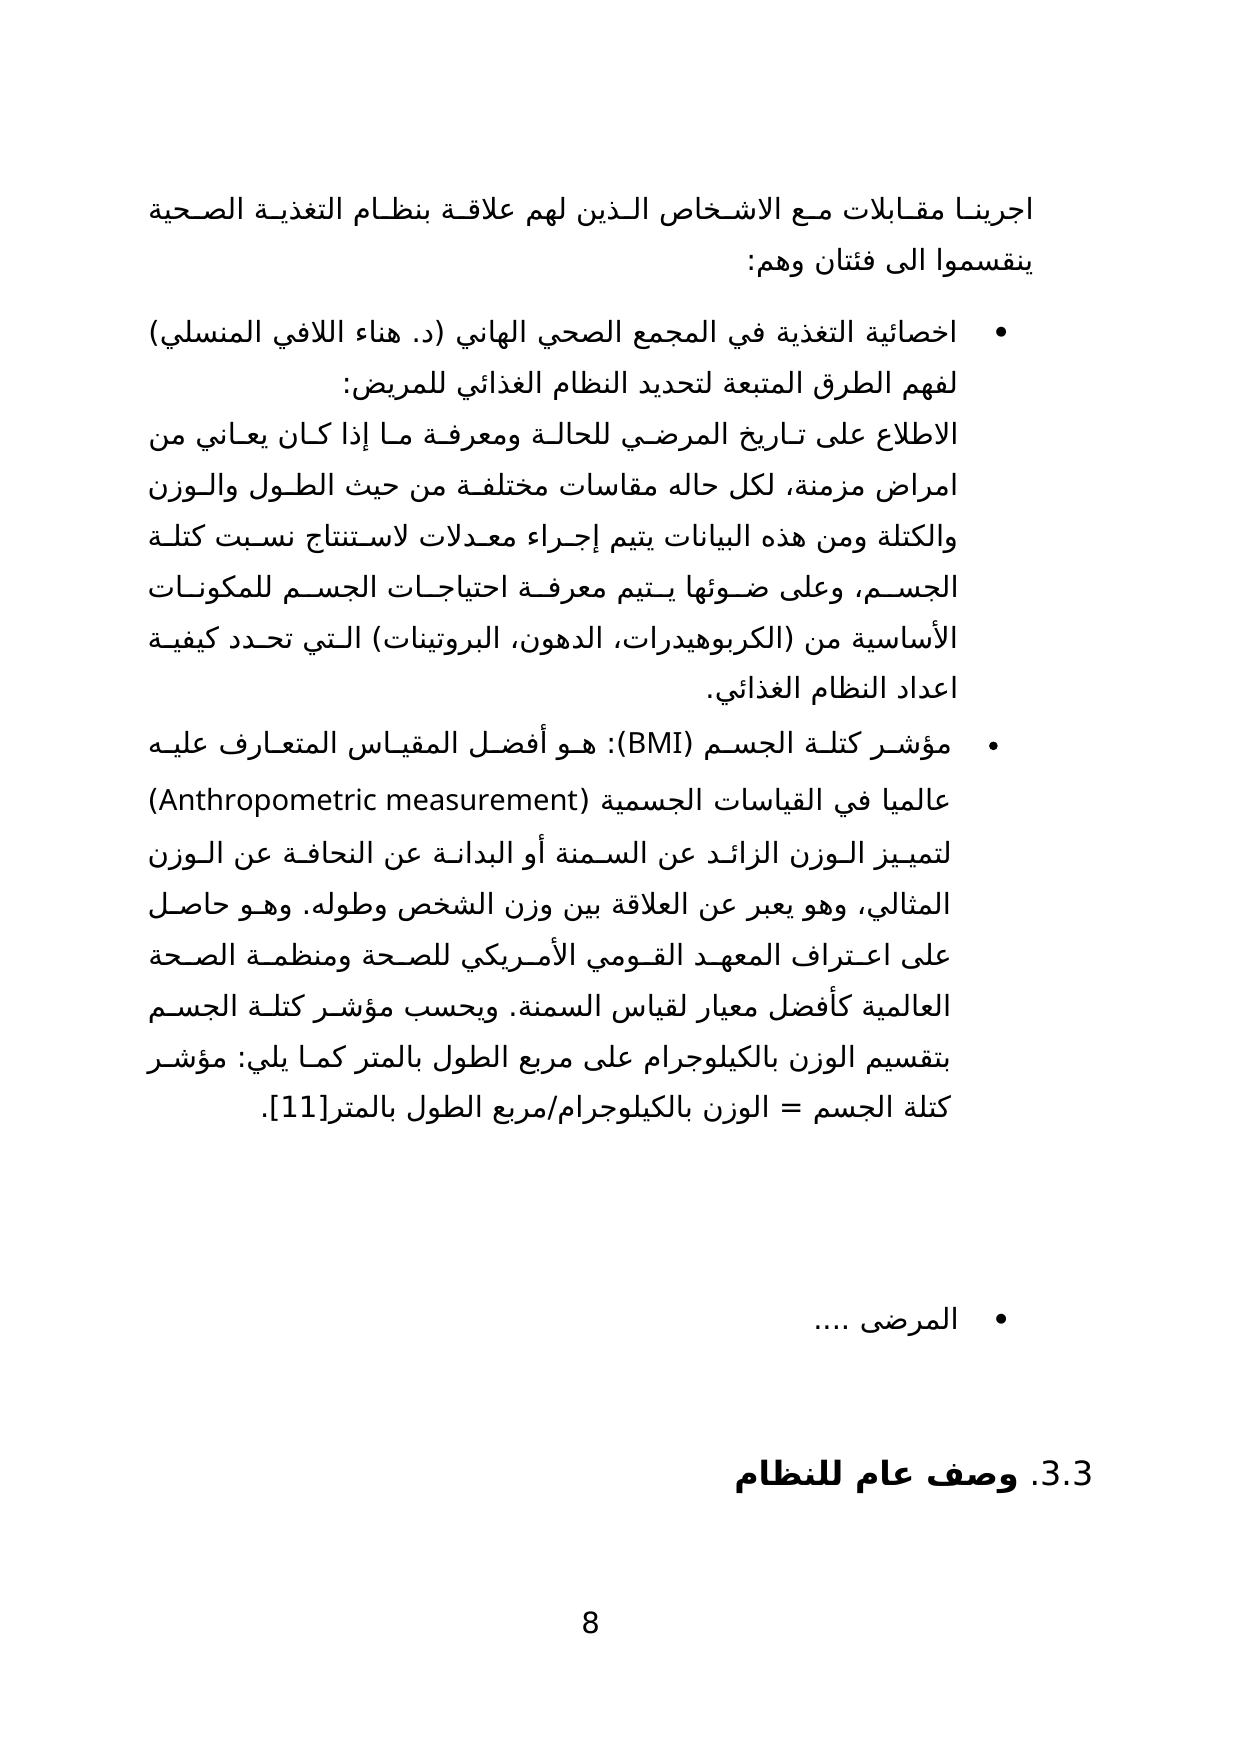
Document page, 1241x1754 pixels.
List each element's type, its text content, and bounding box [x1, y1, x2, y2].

list الاطلاع على تاريخ المرضي للحالة ومعرفة ما إذا كان يعاني من امراض مزمنة، لكل حاله مقاسات مختلفة من حيث الطول والوزن والكتلة ومن هذه البيانات يتيم إجراء معدلات لاستنتاج نسبت كتلة الجسم، وعلى ضوئها يتيم معرفة احتياجات الجسم للمكونات الأساسية من (الكربوهيدرات، الدهون، البروتينات) التي تحدد كيفية اعداد النظام الغذائي. [148, 417, 958, 706]
list المرضى .... [148, 1302, 996, 1336]
text اجرينا مقابلات مع الاشخاص الذين لهم علاقة بنظام التغذية الصحية ينقسموا الى فئتان وهم: [148, 193, 1033, 277]
subtitle وصف عام للنظام [148, 1454, 1019, 1493]
list مؤشر كتلة الجسم (BMI): هو أفضل المقياس المتعارف عليه عالميا في القياسات الجسمية (Anthropometric measurement) لتمييز الوزن الزائد عن السمنة أو البدانة عن النحافة عن الوزن المثالي، وهو يعبر عن العلاقة بين وزن الشخص وطوله. وهو حاصل على اعتراف المعهد القومي الأمريكي للصحة ومنظمة الصحة العالمية كأفضل معيار لقياس السمنة. ويحسب مؤشر كتلة الجسم بتقسيم الوزن بالكيلوجرام على مربع الطول بالمتر كما يلي: مؤشر كتلة الجسم = الوزن بالكيلوجرام/مربع الطول بالمتر[11]. [148, 723, 989, 1125]
list اخصائية التغذية في المجمع الصحي الهاني (د. هناء اللافي المنسلي) لفهم الطرق المتبعة لتحديد النظام الغذائي للمريض: [148, 315, 996, 400]
